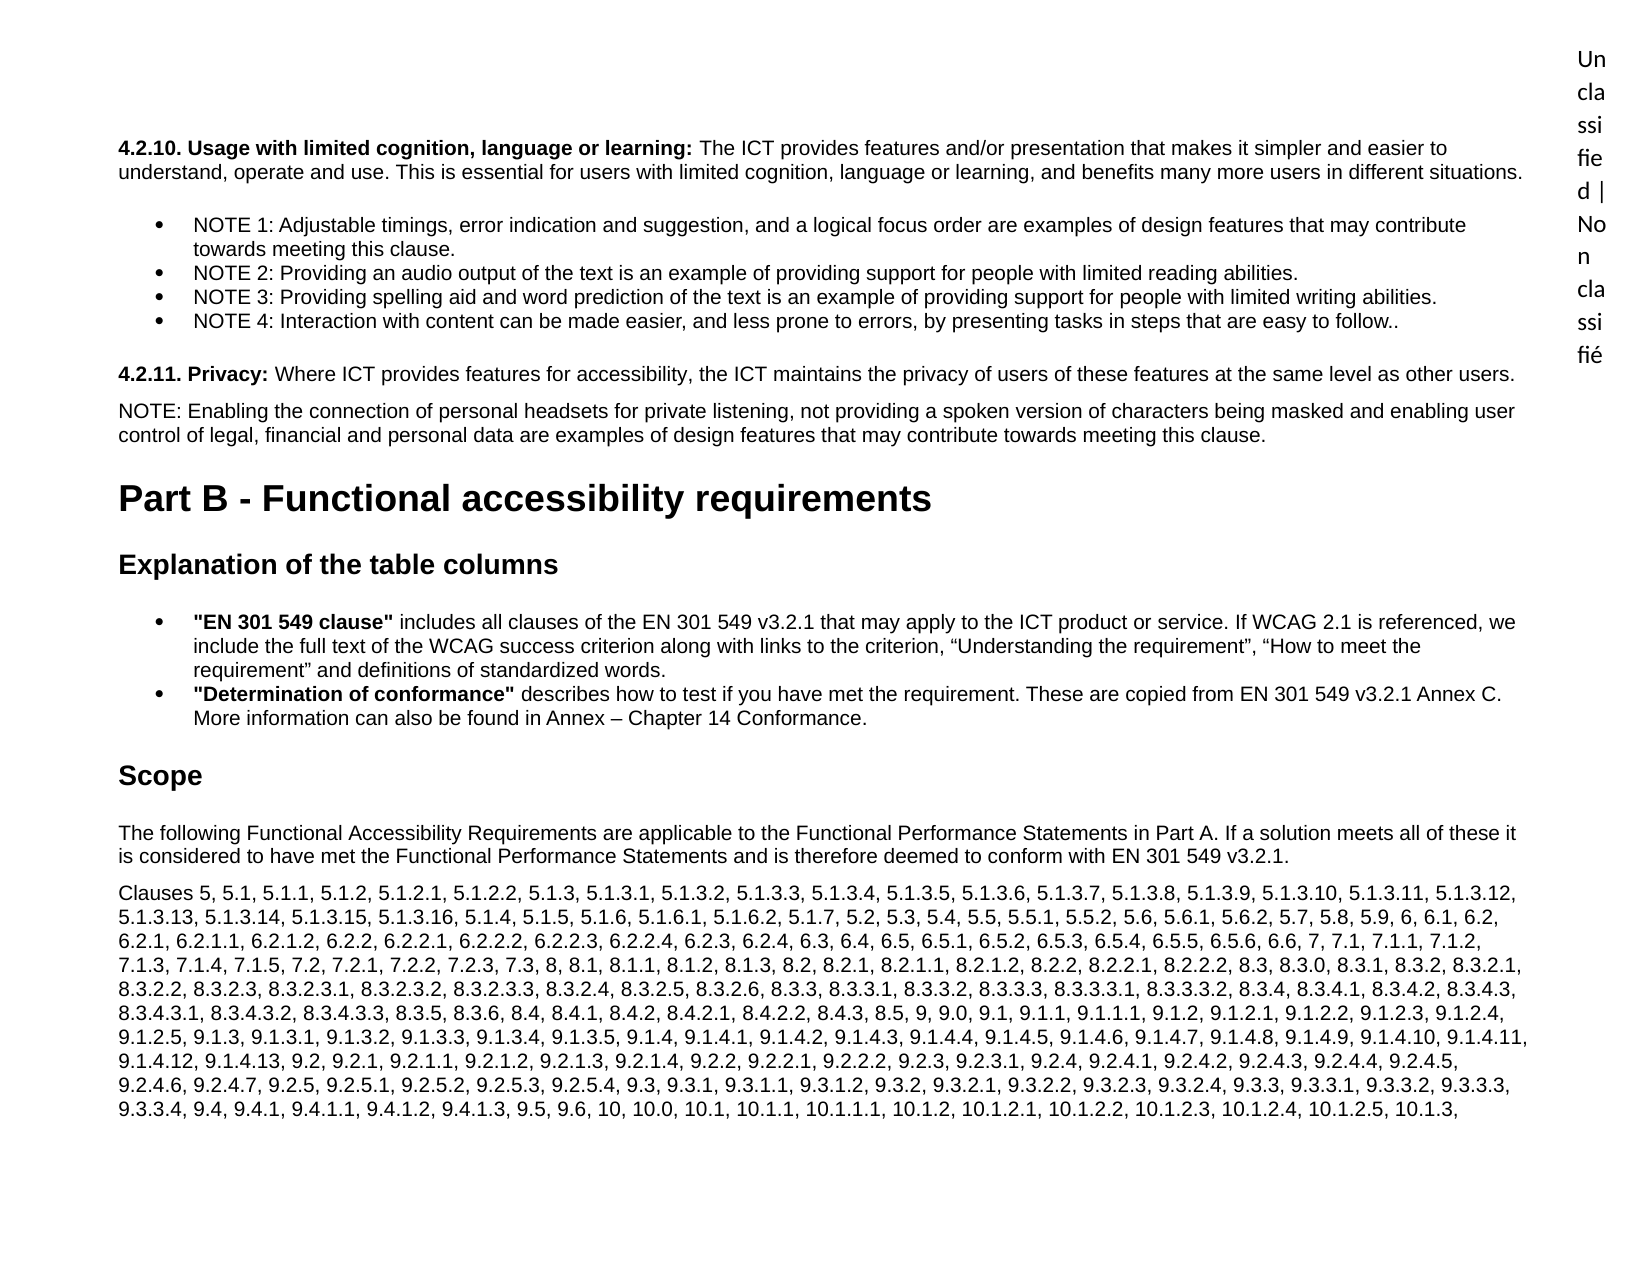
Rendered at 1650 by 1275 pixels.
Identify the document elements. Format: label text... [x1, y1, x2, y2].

text NOTE: Enabling the connection of personal headsets for private listening, not providing a spoken version of characters being masked and enabling user control of legal, financial and personal data are examples of design features that may contribute towards meeting this clause. [118, 399, 1532, 447]
list NOTE 2: Providing an audio output of the text is an example of providing support for people with limited reading abilities. [156, 261, 1532, 285]
text The following Functional Accessibility Requirements are applicable to the Functional Performance Statements in Part A. If a solution meets all of these it is considered to have met the Functional Performance Statements and is therefore deemed to conform with EN 301 549 v3.2.1. [118, 820, 1532, 868]
list NOTE 1: Adjustable timings, error indication and suggestion, and a logical focus order are examples of design features that may contribute towards meeting this clause. [156, 213, 1532, 261]
list "EN 301 549 clause" includes all clauses of the EN 301 549 v3.2.1 that may apply to the ICT product or service. If WCAG 2.1 is referenced, we include the full text of the WCAG success criterion along with links to the criterion, “Understanding the requirement”, “How to meet the requirement” and definitions of standardized words. [156, 610, 1532, 682]
list "Determination of conformance" describes how to test if you have met the requirement. These are copied from EN 301 549 v3.2.1 Annex C. More information can also be found in Annex – Chapter 14 Conformance. [156, 682, 1532, 730]
list NOTE 4: Interaction with content can be made easier, and less prone to errors, by presenting tasks in steps that are easy to follow.. [156, 309, 1532, 333]
subtitle Scope [118, 759, 1532, 791]
subtitle Part B - Functional accessibility requirements [118, 476, 1532, 519]
subtitle Explanation of the table columns [118, 548, 1532, 581]
text 4.2.11. Privacy: Where ICT provides features for accessibility, the ICT maintains the privacy of users of these features at the same level as other users. [118, 362, 1532, 386]
list NOTE 3: Providing spelling aid and word prediction of the text is an example of providing support for people with limited writing abilities. [156, 285, 1532, 309]
